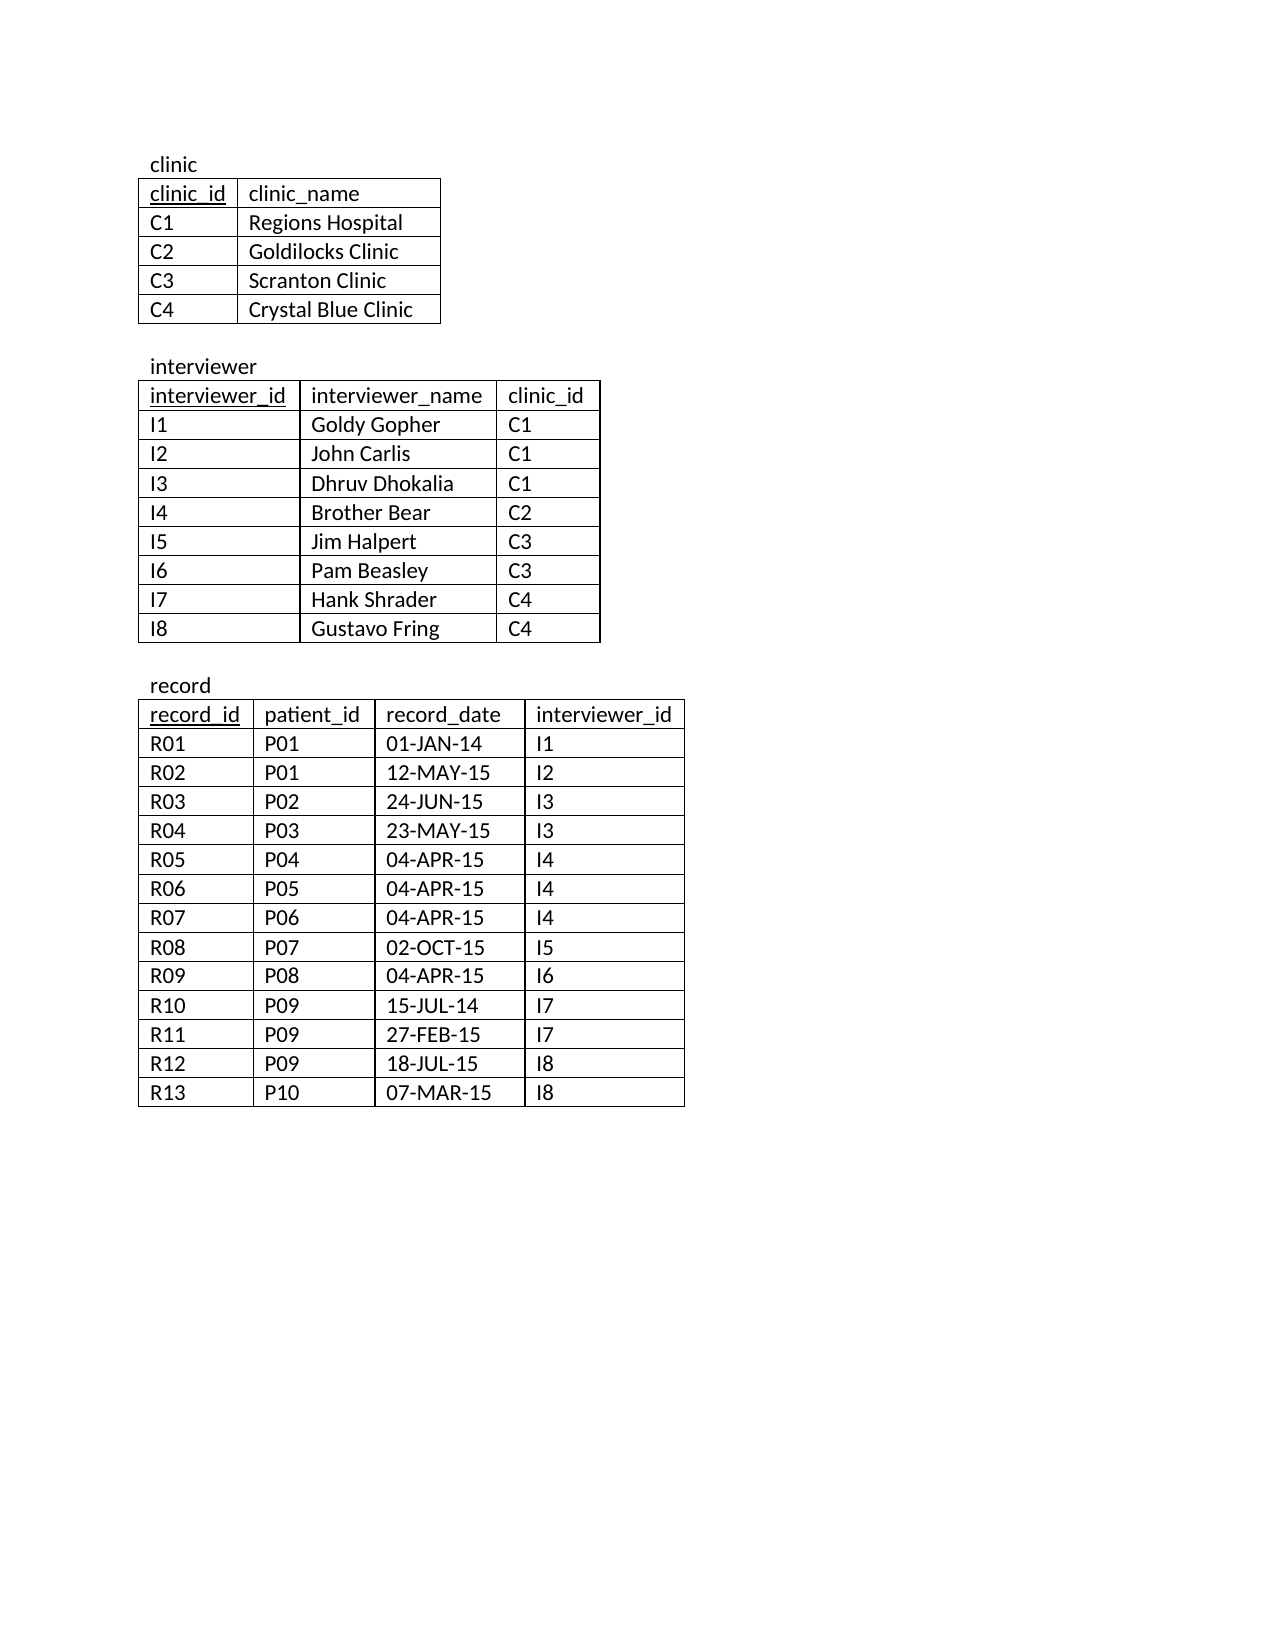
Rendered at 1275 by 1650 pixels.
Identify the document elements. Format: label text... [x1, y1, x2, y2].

table_cell 04-APR-15 [376, 962, 524, 990]
table_header clinic_id [139, 179, 237, 207]
table_cell C2 [139, 237, 237, 265]
table_header clinic_name [238, 179, 440, 207]
table_cell I8 [526, 1078, 684, 1106]
table_cell Crystal Blue Clinic [238, 295, 440, 323]
table_cell I2 [526, 758, 684, 786]
table_cell John Carlis [301, 440, 496, 468]
table_cell P02 [254, 787, 374, 815]
table_cell 04-APR-15 [376, 875, 524, 902]
table_cell I4 [526, 845, 684, 873]
table_cell P09 [254, 1049, 374, 1077]
table_cell P09 [254, 991, 374, 1019]
table_cell I4 [526, 904, 684, 932]
table_cell C3 [497, 556, 599, 584]
table_cell R05 [139, 845, 253, 873]
table_cell C4 [497, 585, 599, 613]
table_cell I4 [139, 498, 299, 526]
table_cell R11 [139, 1020, 253, 1048]
table_cell I7 [526, 1020, 684, 1048]
table_cell Pam Beasley [301, 556, 496, 584]
table_cell R12 [139, 1049, 253, 1077]
text clinic [150, 150, 1125, 178]
text record [150, 671, 1125, 699]
table_cell I7 [526, 991, 684, 1019]
table_cell Goldilocks Clinic [238, 237, 440, 265]
table_cell R01 [139, 729, 253, 757]
table_cell R13 [139, 1078, 253, 1106]
table_cell 02-OCT-15 [376, 933, 524, 961]
table_cell C2 [497, 498, 599, 526]
table_cell R07 [139, 904, 253, 932]
text interviewer [150, 352, 1125, 380]
table_cell Regions Hospital [238, 208, 440, 236]
table_cell C1 [497, 440, 599, 468]
table_cell Gustavo Fring [301, 614, 496, 642]
table_header interviewer_id [526, 700, 684, 728]
table_header interviewer_name [301, 381, 496, 409]
table_cell R06 [139, 875, 253, 902]
table_cell 12-MAY-15 [376, 758, 524, 786]
table_cell R10 [139, 991, 253, 1019]
table_header record_id [139, 700, 253, 728]
table_cell Scranton Clinic [238, 266, 440, 294]
table_header patient_id [254, 700, 374, 728]
table_cell I1 [139, 411, 299, 438]
table_cell Brother Bear [301, 498, 496, 526]
table_cell P10 [254, 1078, 374, 1106]
table_header record_date [376, 700, 524, 728]
table_cell 18-JUL-15 [376, 1049, 524, 1077]
table_cell P01 [254, 758, 374, 786]
table_cell P05 [254, 875, 374, 902]
table_cell R09 [139, 962, 253, 990]
table_cell P09 [254, 1020, 374, 1048]
table_cell R02 [139, 758, 253, 786]
table_cell 23-MAY-15 [376, 816, 524, 844]
table_cell R08 [139, 933, 253, 961]
table_cell I8 [526, 1049, 684, 1077]
table_cell 04-APR-15 [376, 904, 524, 932]
table_cell I1 [526, 729, 684, 757]
table_cell C3 [139, 266, 237, 294]
table_cell Jim Halpert [301, 527, 496, 555]
table_cell I8 [139, 614, 299, 642]
table_cell Hank Shrader [301, 585, 496, 613]
table_cell C4 [139, 295, 237, 323]
table_cell C3 [497, 527, 599, 555]
table_cell P06 [254, 904, 374, 932]
table_cell 27-FEB-15 [376, 1020, 524, 1048]
table_cell P03 [254, 816, 374, 844]
table_cell 07-MAR-15 [376, 1078, 524, 1106]
table_cell I4 [526, 875, 684, 902]
table_cell 15-JUL-14 [376, 991, 524, 1019]
table_cell C1 [139, 208, 237, 236]
table_cell R03 [139, 787, 253, 815]
table_cell I3 [526, 816, 684, 844]
table_cell I5 [139, 527, 299, 555]
table_cell C1 [497, 469, 599, 497]
table_header clinic_id [497, 381, 599, 409]
table_cell P01 [254, 729, 374, 757]
table_cell 04-APR-15 [376, 845, 524, 873]
table_cell I6 [139, 556, 299, 584]
table_cell I3 [139, 469, 299, 497]
table_cell Dhruv Dhokalia [301, 469, 496, 497]
table_cell 24-JUN-15 [376, 787, 524, 815]
table_cell C1 [497, 411, 599, 438]
table_cell 01-JAN-14 [376, 729, 524, 757]
table_cell P07 [254, 933, 374, 961]
table_cell I7 [139, 585, 299, 613]
table_cell P04 [254, 845, 374, 873]
table_cell I2 [139, 440, 299, 468]
table_cell R04 [139, 816, 253, 844]
table_cell I6 [526, 962, 684, 990]
table_cell C4 [497, 614, 599, 642]
table_cell I3 [526, 787, 684, 815]
table_cell P08 [254, 962, 374, 990]
table_cell I5 [526, 933, 684, 961]
table_cell Goldy Gopher [301, 411, 496, 438]
table_header interviewer_id [139, 381, 299, 409]
